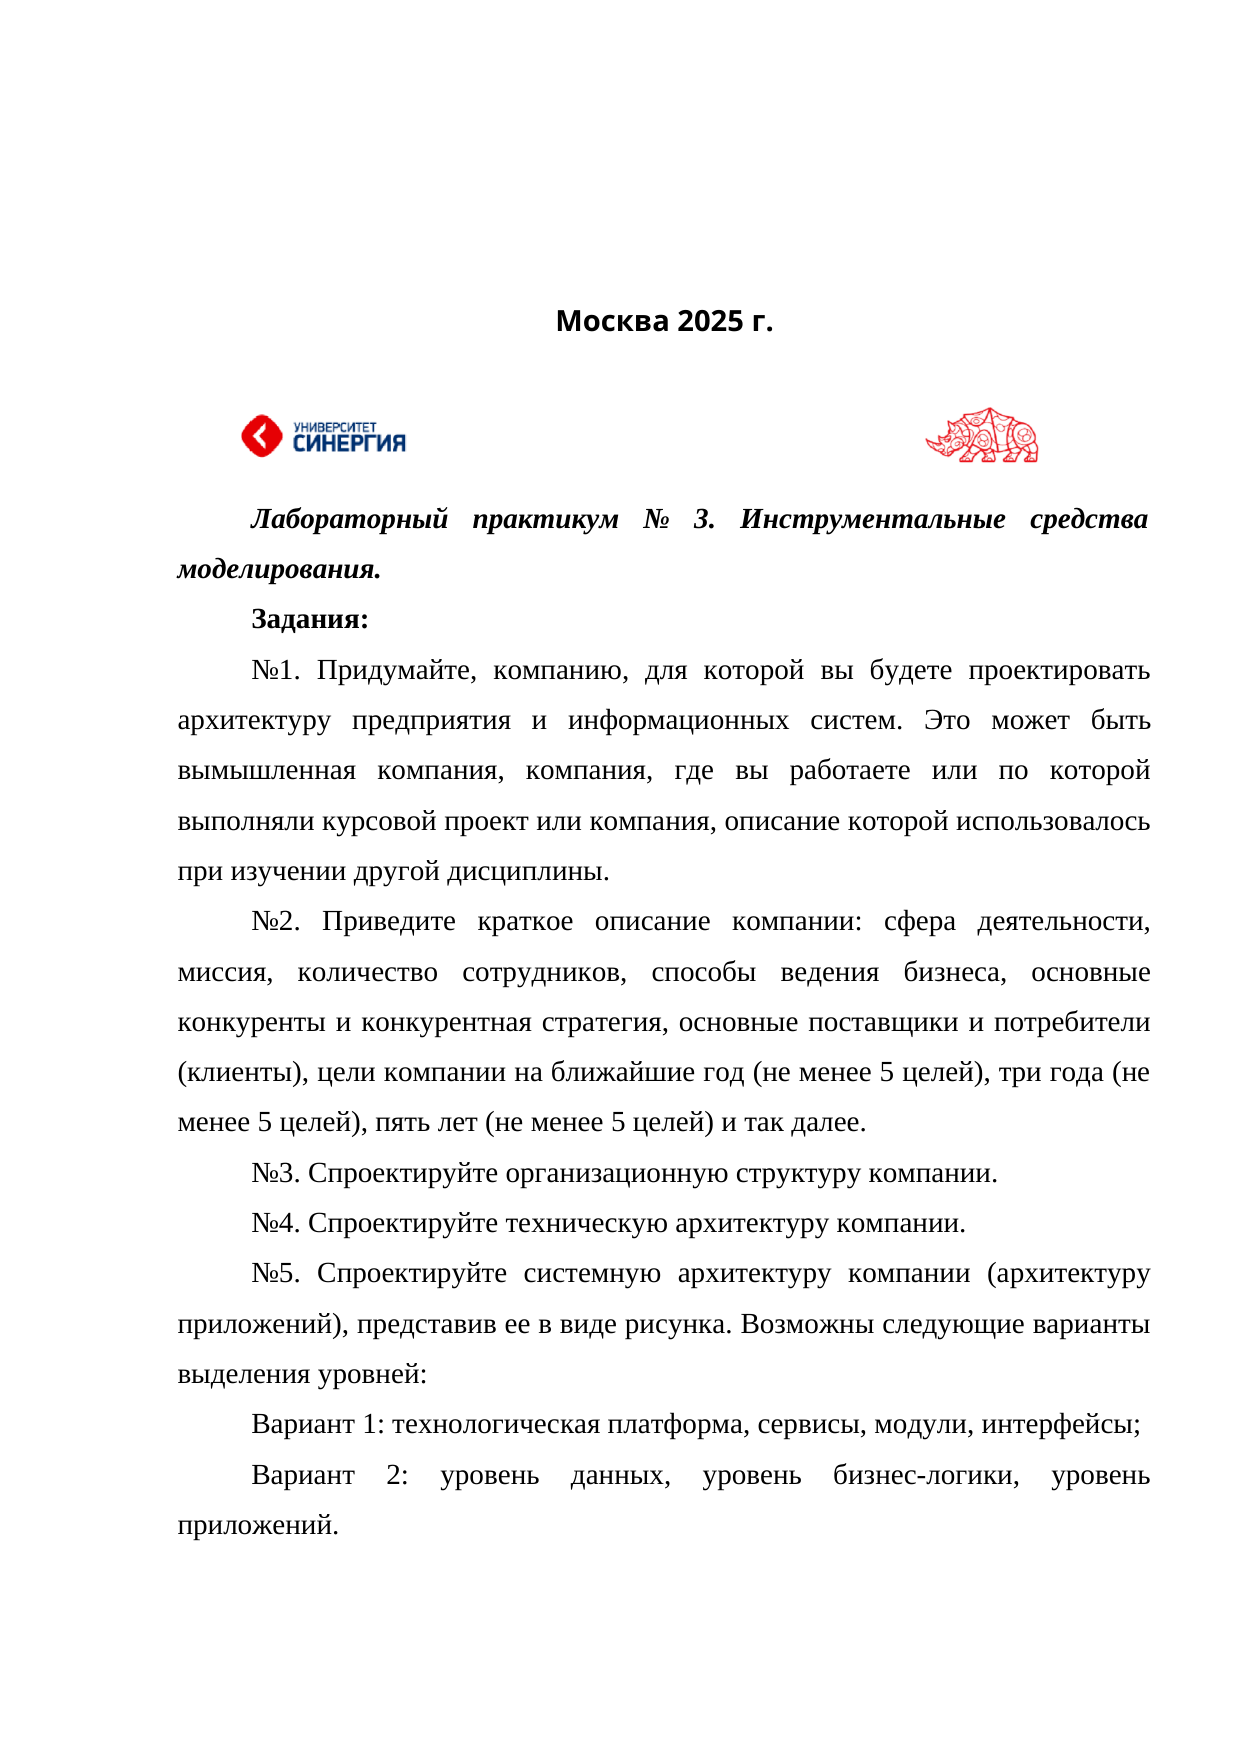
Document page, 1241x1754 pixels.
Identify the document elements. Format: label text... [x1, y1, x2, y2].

text Вариант 2: уровень данных, уровень бизнес-логики, уровень приложений. [177, 1457, 1152, 1541]
text №1. Придумайте, компанию, для которой вы будете проектировать архитектуру предприятия и информационных систем. Это может быть вымышленная компания, компания, где вы работаете или по которой выполняли курсовой проект или компания, описание которой использовалось при изучении другой дисциплины. [177, 652, 1152, 887]
text Лабораторный практикум № 3. Инструментальные средства моделирования. [177, 501, 1152, 585]
text №2. Приведите краткое описание компании: сфера деятельности, миссия, количество сотрудников, способы ведения бизнеса, основные конкуренты и конкурентная стратегия, основные поставщики и потребители (клиенты), цели компании на ближайшие год (не менее 5 целей), три года (не менее 5 целей), пять лет (не менее 5 целей) и так далее. [177, 903, 1152, 1138]
text Задания: [177, 601, 1152, 635]
text Москва 2025 г. [177, 274, 1152, 339]
text Вариант 1: технологическая платформа, сервисы, модули, интерфейсы; [177, 1406, 1152, 1440]
text №5. Спроектируйте системную архитектуру компании (архитектуру приложений), представив ее в виде рисунка. Возможны следующие варианты выделения уровней: [177, 1256, 1152, 1390]
picture [147, 372, 1123, 482]
text №4. Спроектируйте техническую архитектуру компании. [177, 1205, 1152, 1239]
text №3. Спроектируйте организационную структуру компании. [177, 1155, 1152, 1188]
